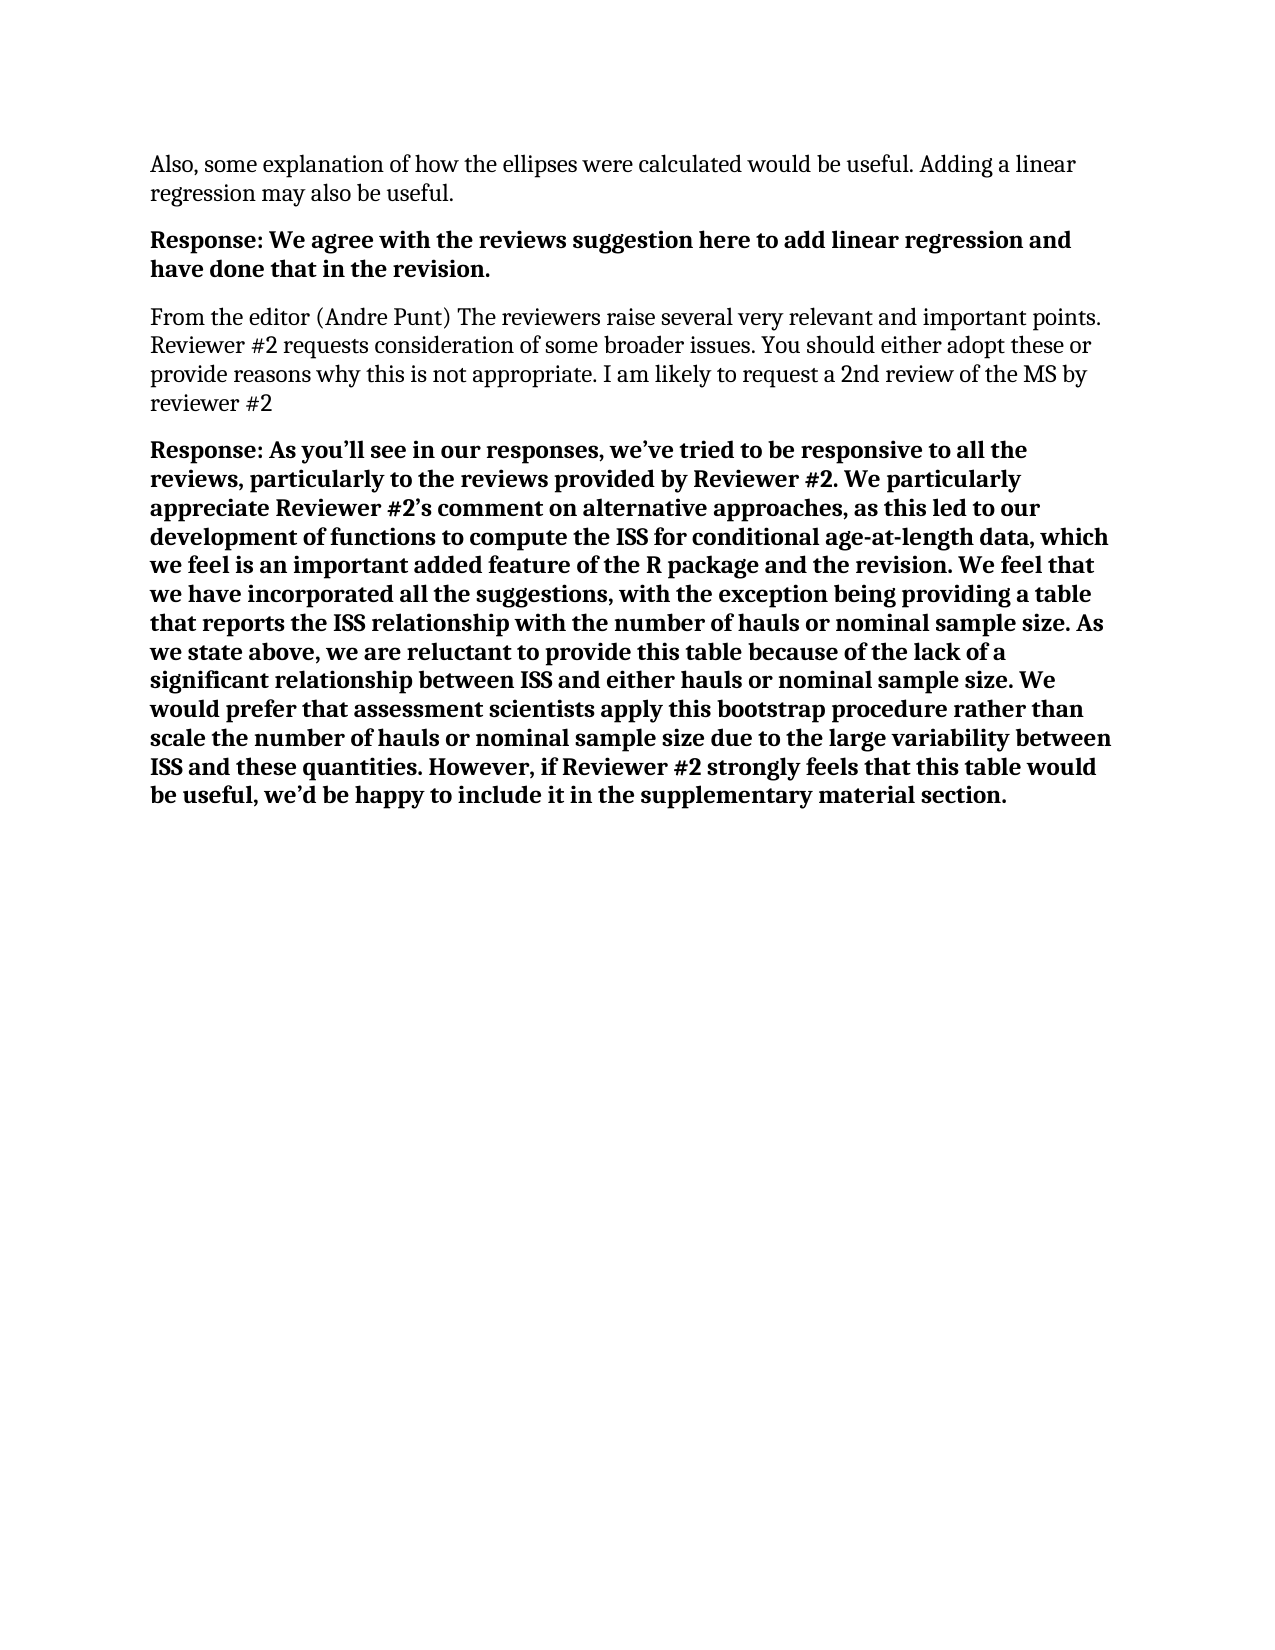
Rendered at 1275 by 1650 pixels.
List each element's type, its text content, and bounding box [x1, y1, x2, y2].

text Also, some explanation of how the ellipses were calculated would be useful. Adding a linear regression may also be useful. [150, 150, 1125, 207]
text Response: As you’ll see in our responses, we’ve tried to be responsive to all the reviews, particularly to the reviews provided by Reviewer #2. We particularly appreciate Reviewer #2’s comment on alternative approaches, as this led to our development of functions to compute the ISS for conditional age-at-length data, which we feel is an important added feature of the R package and the revision. We feel that we have incorporated all the suggestions, with the exception being providing a table that reports the ISS relationship with the number of hauls or nominal sample size. As we state above, we are reluctant to provide this table because of the lack of a significant relationship between ISS and either hauls or nominal sample size. We would prefer that assessment scientists apply this bootstrap procedure rather than scale the number of hauls or nominal sample size due to the large variability between ISS and these quantities. However, if Reviewer #2 strongly feels that this table would be useful, we’d be happy to include it in the supplementary material section. [150, 436, 1125, 810]
text From the editor (Andre Punt) The reviewers raise several very relevant and important points. Reviewer #2 requests consideration of some broader issues. You should either adopt these or provide reasons why this is not appropriate. I am likely to request a 2nd review of the MS by reviewer #2 [150, 302, 1125, 417]
text Response: We agree with the reviews suggestion here to add linear regression and have done that in the revision. [150, 226, 1125, 284]
